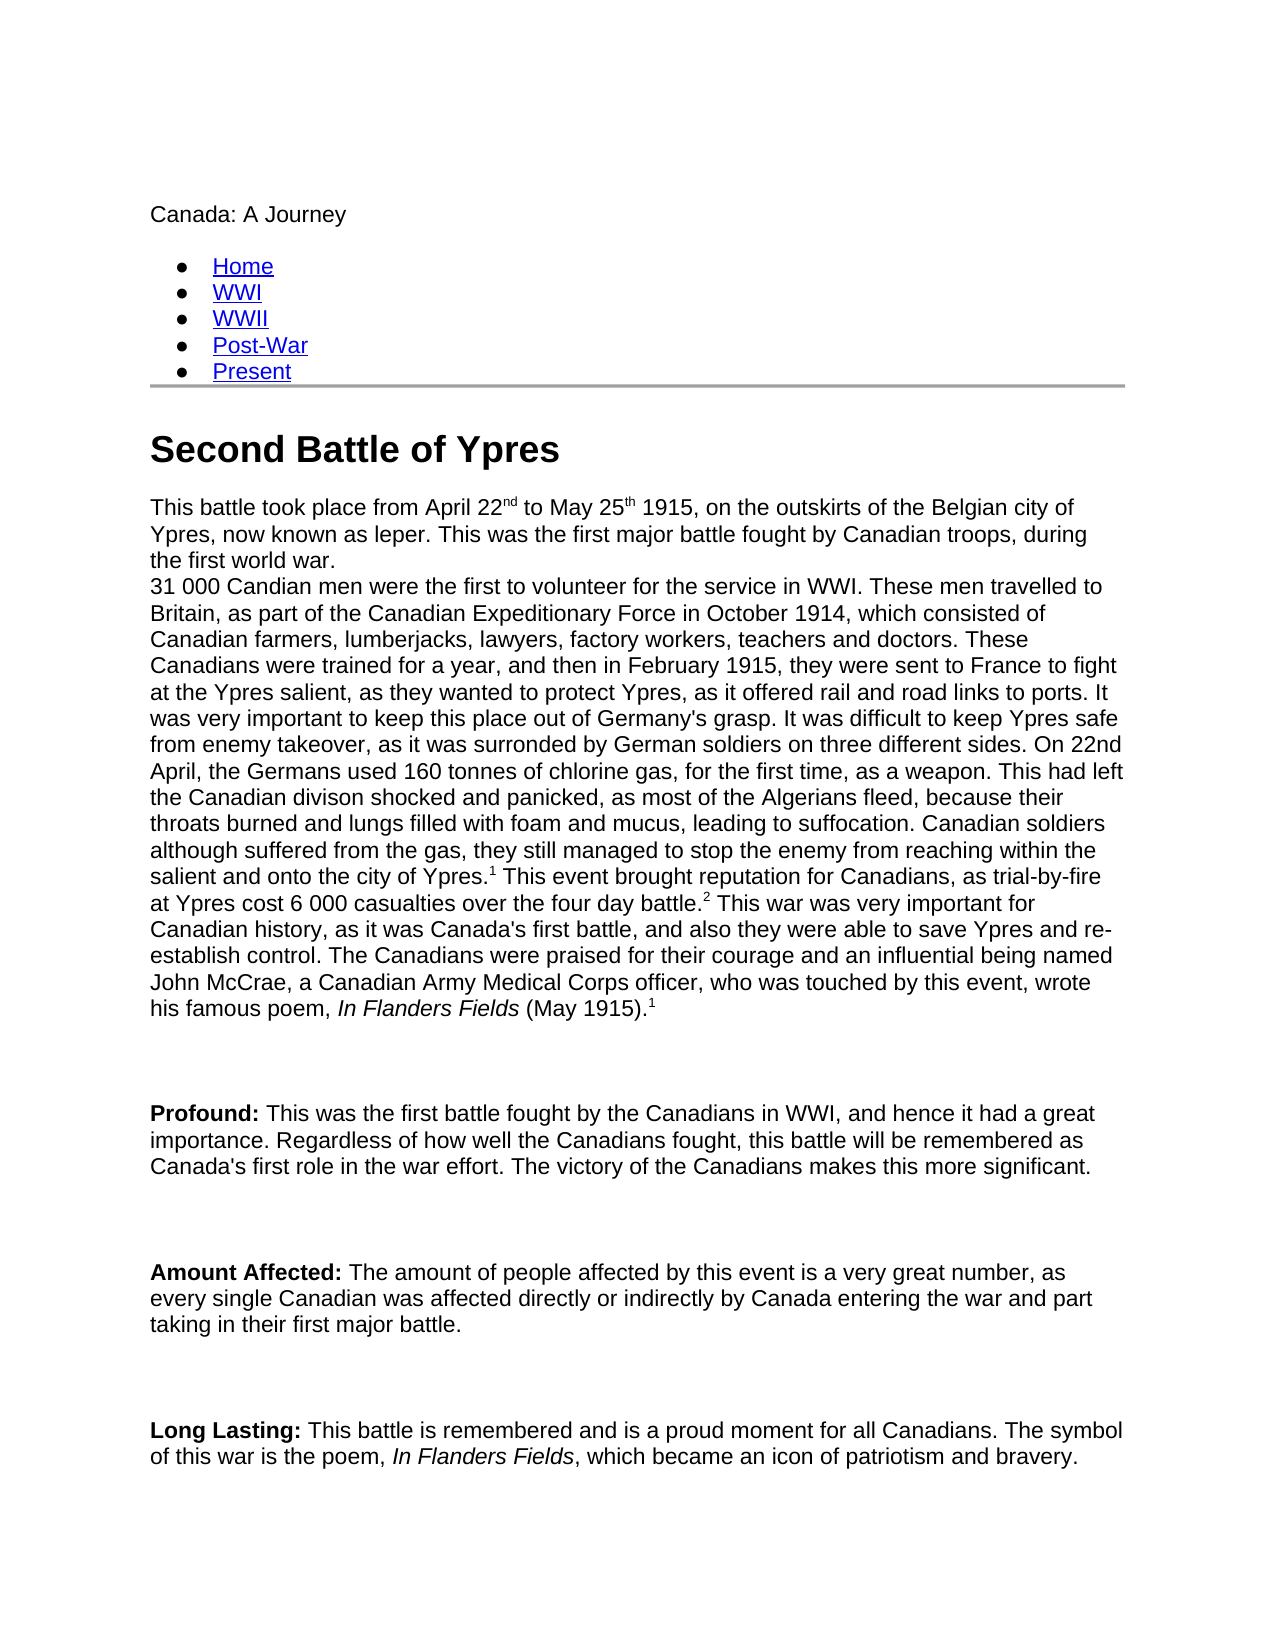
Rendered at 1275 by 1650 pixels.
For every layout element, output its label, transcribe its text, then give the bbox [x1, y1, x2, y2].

text Profound: This was the first battle fought by the Canadians in WWI, and hence it had a great importance. Regardless of how well the Canadians fought, this battle will be remembered as Canada's first role in the war effort. The victory of the Canadians makes this more significant. [150, 1100, 1125, 1179]
text This battle took place from April 22nd to May 25th 1915, on the outskirts of the Belgian city of Ypres, now known as leper. This was the first major battle fought by Canadian troops, during the first world war. [150, 494, 1125, 573]
list Present [175, 358, 1125, 384]
text Canada: A Journey [150, 201, 1125, 228]
text Amount Affected: The amount of people affected by this event is a very great number, as every single Canadian was affected directly or indirectly by Canada entering the war and part taking in their first major battle. [150, 1258, 1125, 1337]
list Post-War [175, 332, 1125, 358]
subtitle Second Battle of Ypres [150, 388, 1125, 471]
text 31 000 Candian men were the first to volunteer for the service in WWI. These men travelled to Britain, as part of the Canadian Expeditionary Force in October 1914, which consisted of Canadian farmers, lumberjacks, lawyers, factory workers, teachers and doctors. These Canadians were trained for a year, and then in February 1915, they were sent to France to fight at the Ypres salient, as they wanted to protect Ypres, as it offered rail and road links to ports. It was very important to keep this place out of Germany's grasp. It was difficult to keep Ypres safe from enemy takeover, as it was surronded by German soldiers on three different sides. On 22nd April, the Germans used 160 tonnes of chlorine gas, for the first time, as a weapon. This had left the Canadian divison shocked and panicked, as most of the Algerians fleed, because their throats burned and lungs filled with foam and mucus, leading to suffocation. Canadian soldiers although suffered from the gas, they still managed to stop the enemy from reaching within the salient and onto the city of Ypres.1 This event brought reputation for Canadians, as trial-by-fire at Ypres cost 6 000 casualties over the four day battle.2 This war was very important for Canadian history, as it was Canada's first battle, and also they were able to save Ypres and re-establish control. The Canadians were praised for their courage and an influential being named John McCrae, a Canadian Army Medical Corps officer, who was touched by this event, wrote his famous poem, In Flanders Fields (May 1915).1 [150, 573, 1125, 1021]
list WWI [175, 279, 1125, 305]
text Long Lasting: This battle is remembered and is a proud moment for all Canadians. The symbol of this war is the poem, In Flanders Fields, which became an icon of patriotism and bravery. [150, 1417, 1125, 1469]
list Home [175, 253, 1125, 279]
list WWII [175, 305, 1125, 332]
